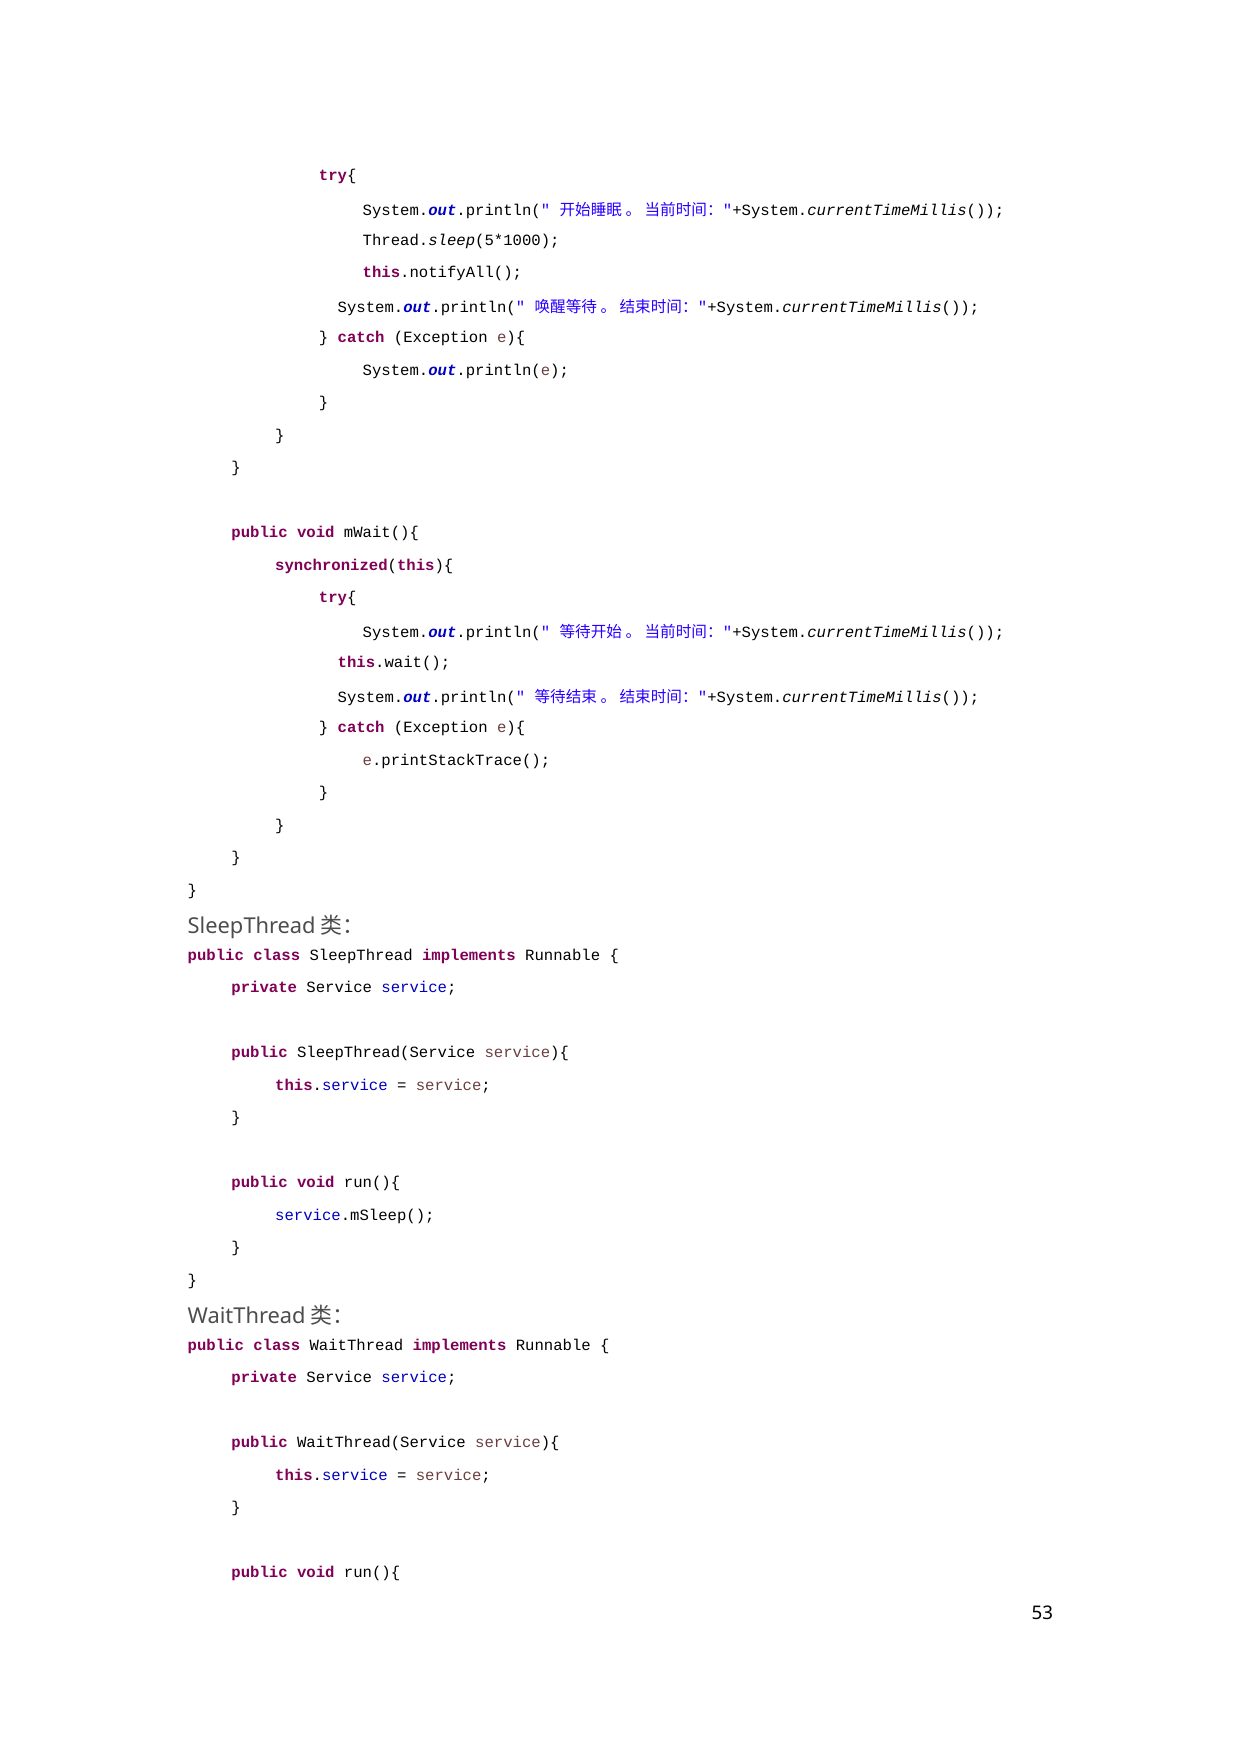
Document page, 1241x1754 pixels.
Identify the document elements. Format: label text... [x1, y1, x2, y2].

text public void mWait(){ [187, 517, 1053, 550]
text System.out.println(e); [187, 355, 1053, 387]
text try{ [187, 582, 1053, 615]
text e.printStackTrace(); [187, 745, 1053, 777]
text } [187, 1492, 1053, 1525]
text } [187, 1102, 1053, 1135]
text this.service = service; [187, 1070, 1053, 1102]
text public SleepThread(Service service){ [187, 1037, 1053, 1070]
text System.out.println(" 等待开始 。 当前时间："+System.currentTimeMillis()); [187, 615, 1053, 647]
text } [187, 1265, 1053, 1297]
text } catch (Exception e){ [187, 322, 1053, 355]
text } [187, 875, 1053, 907]
text public void run(){ [187, 1167, 1053, 1200]
text } [187, 452, 1053, 485]
text } [187, 777, 1053, 810]
text } [187, 420, 1053, 452]
text service.mSleep(); [187, 1200, 1053, 1232]
text this.service = service; [187, 1460, 1053, 1492]
text public void run(){ [187, 1557, 1053, 1590]
text } catch (Exception e){ [187, 712, 1053, 745]
text public WaitThread(Service service){ [187, 1427, 1053, 1460]
text this.notifyAll(); [187, 257, 1053, 290]
text System.out.println(" 开始睡眠 。 当前时间："+System.currentTimeMillis()); [187, 192, 1053, 225]
text public class WaitThread implements Runnable { [187, 1330, 1053, 1362]
text } [187, 842, 1053, 875]
text System.out.println(" 等待结束 。 结束时间："+System.currentTimeMillis()); [187, 680, 1053, 712]
text this.wait(); [187, 647, 1053, 680]
text } [187, 387, 1053, 420]
text private Service service; [187, 972, 1053, 1005]
text System.out.println(" 唤醒等待 。 结束时间："+System.currentTimeMillis()); [187, 290, 1053, 322]
text SleepThread类： [187, 907, 1053, 940]
text private Service service; [187, 1362, 1053, 1395]
text WaitThread类： [187, 1297, 1053, 1330]
text synchronized(this){ [187, 550, 1053, 582]
text try{ [187, 160, 1053, 192]
text } [187, 810, 1053, 842]
text Thread.sleep(5*1000); [187, 225, 1053, 257]
text } [187, 1232, 1053, 1265]
text public class SleepThread implements Runnable { [187, 940, 1053, 972]
